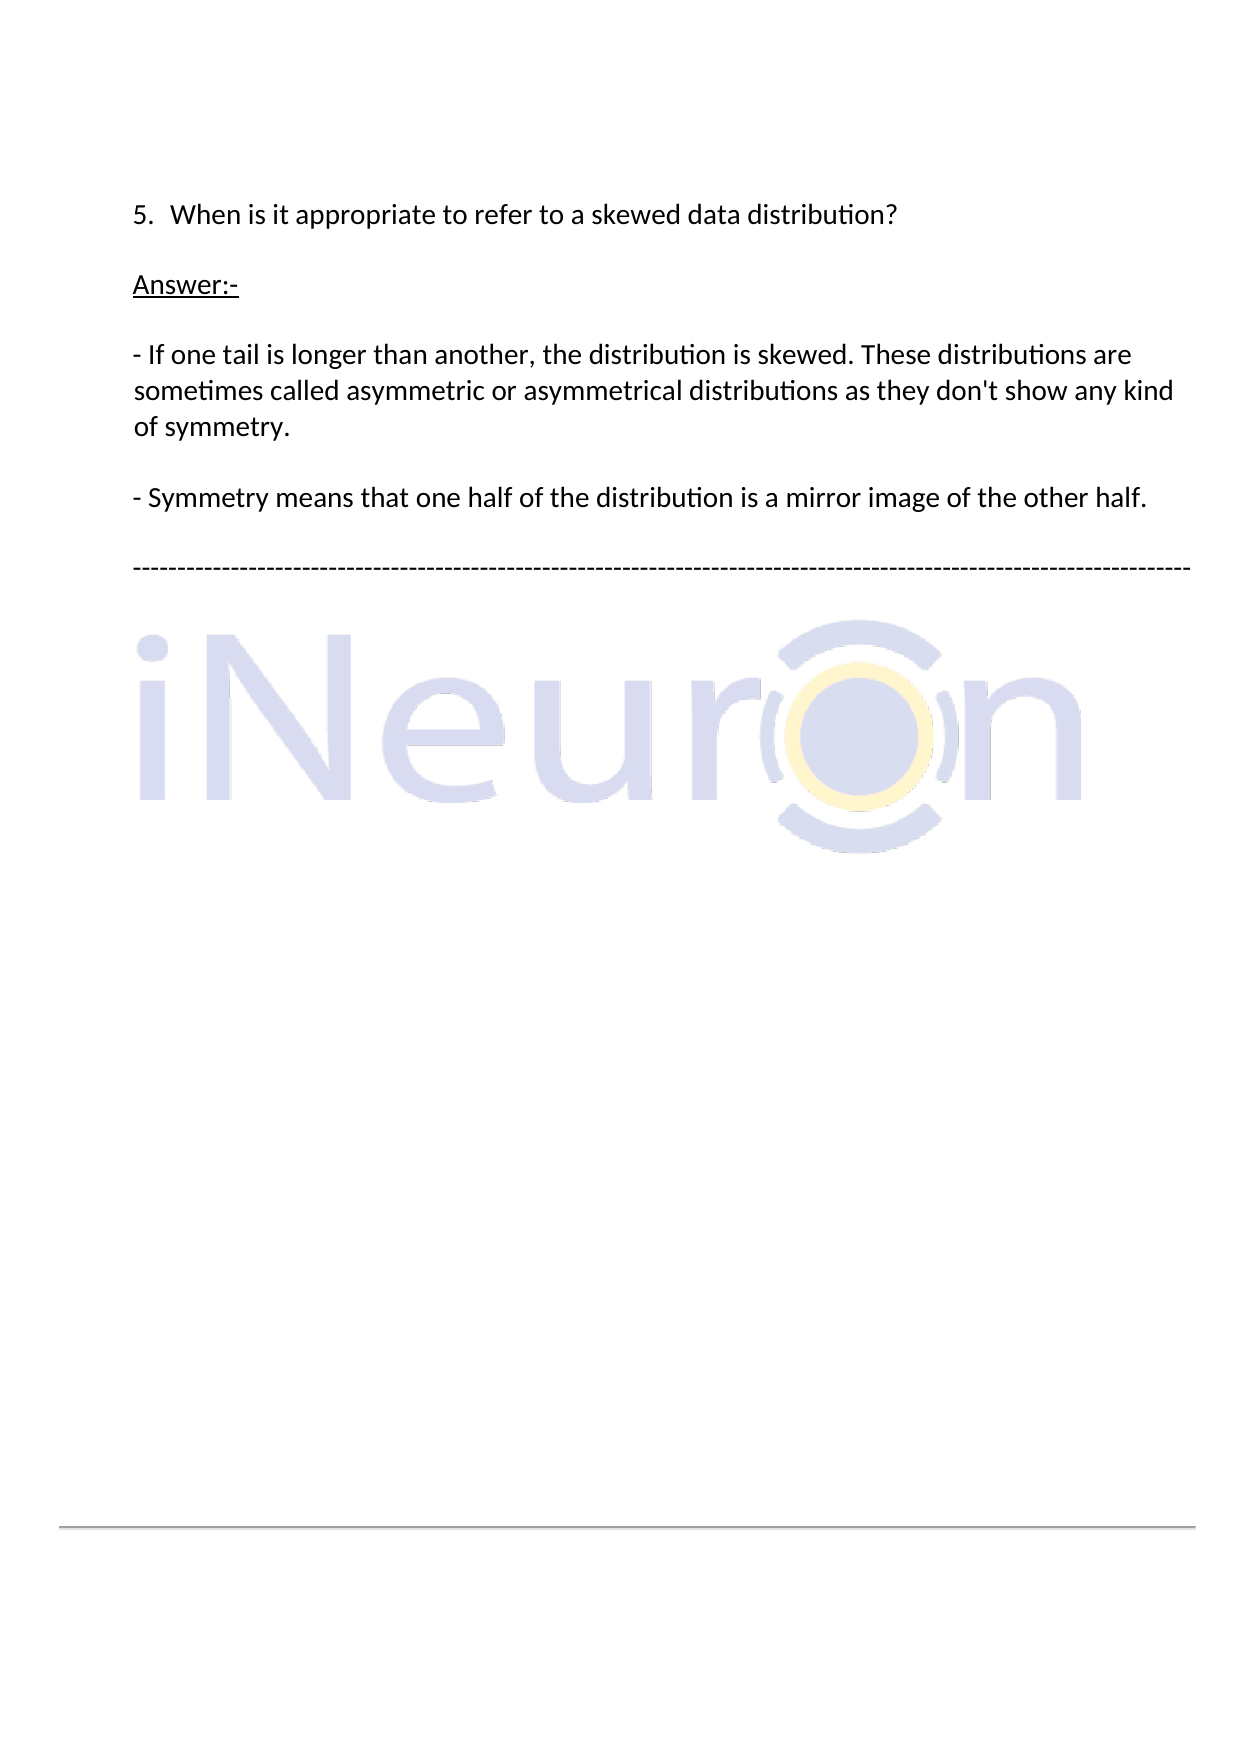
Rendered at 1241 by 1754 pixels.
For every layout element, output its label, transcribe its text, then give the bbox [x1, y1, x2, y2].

text ----------------------------------------------------------------------------------------------------------------------- [132, 549, 1197, 584]
text - If one tail is longer than another, the distribution is skewed. These distributions are sometimes called asymmetric or asymmetrical distributions as they don't show any kind of symmetry. [132, 336, 1197, 444]
list When is it appropriate to refer to a skewed data distribution? [132, 196, 1197, 231]
picture [135, 618, 1082, 854]
text - Symmetry means that one half of the distribution is a mirror image of the other half. [132, 479, 1197, 514]
text Answer:- [132, 266, 1197, 302]
